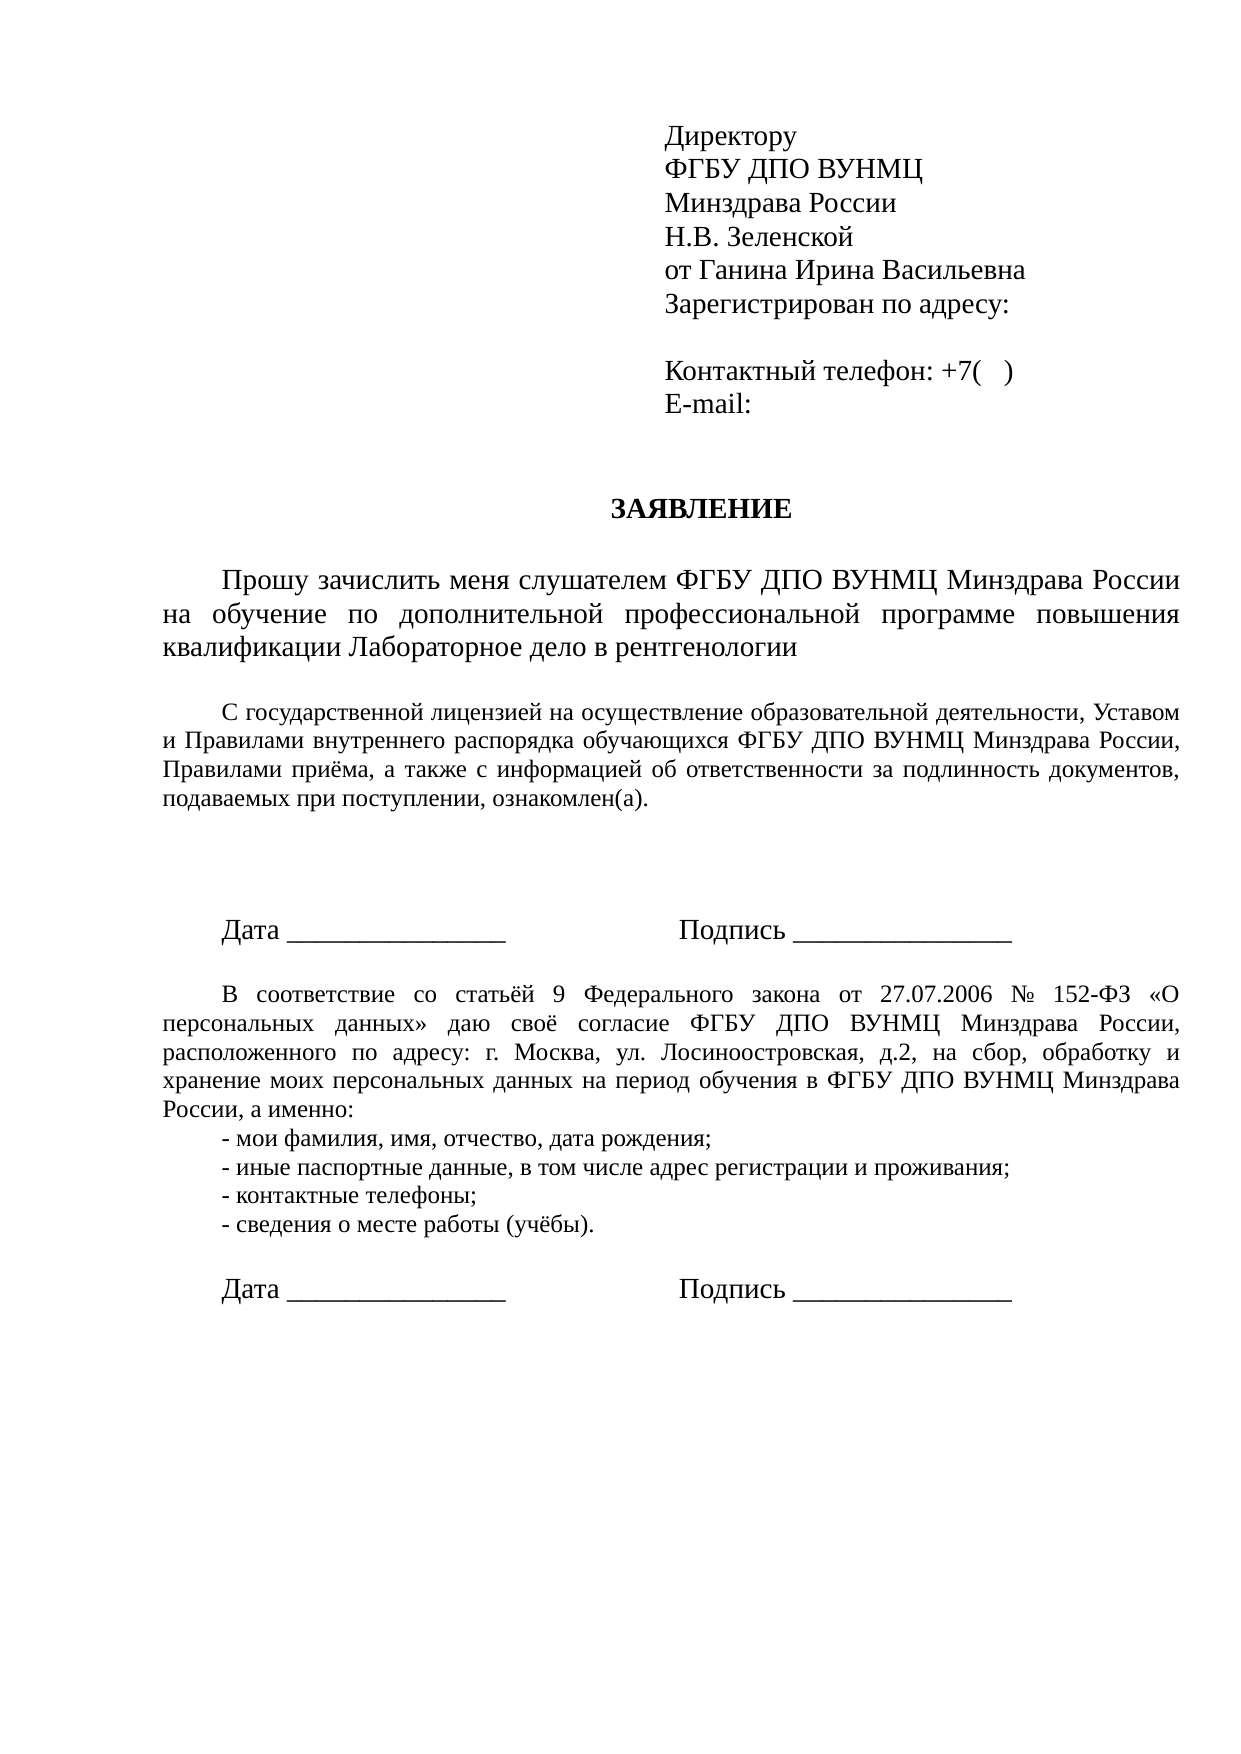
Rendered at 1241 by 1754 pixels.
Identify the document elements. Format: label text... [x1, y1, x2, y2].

text Дата _______________ Подпись _______________ [162, 912, 1181, 946]
text ЗАЯВЛЕНИЕ [162, 491, 1181, 525]
text С государственной лицензией на осуществление образовательной деятельности, Уставом и Правилами внутреннего распорядка обучающихся ФГБУ ДПО ВУНМЦ Минздрава России, Правилами приёма, а также с информацией об ответственности за подлинность документов, подаваемых при поступлении, ознакомлен(а). [162, 697, 1181, 812]
text В соответствие со статьёй 9 Федерального закона от 27.07.2006 № 152-ФЗ «О персональных данных» даю своё согласие ФГБУ ДПО ВУНМЦ Минздрава России, расположенного по адресу: г. Москва, ул. Лосиноостровская, д.2, на сбор, обработку и хранение моих персональных данных на период обучения в ФГБУ ДПО ВУНМЦ Минздрава России, а именно: [162, 979, 1181, 1123]
text - сведения о месте работы (учёбы). [162, 1209, 1181, 1238]
text Контактный телефон: +7( ) [635, 353, 1181, 386]
text Зарегистрирован по адресу: [635, 286, 1181, 319]
text от Ганина Ирина Васильевна [635, 252, 1181, 286]
text Н.В. Зеленской [664, 219, 1181, 252]
text Прошу зачислить меня слушателем ФГБУ ДПО ВУНМЦ Минздрава России на обучение по дополнительной профессиональной программе повышения квалификации Лабораторное дело в рентгенологии [162, 562, 1181, 663]
text Дата _______________ Подпись _______________ [162, 1272, 1181, 1305]
text E-mail: [635, 386, 1181, 420]
text Минздрава России [664, 185, 1181, 219]
text Директору [664, 118, 1181, 152]
text ФГБУ ДПО ВУНМЦ [664, 152, 1181, 185]
text - иные паспортные данные, в том числе адрес регистрации и проживания; [162, 1152, 1181, 1181]
text - мои фамилия, имя, отчество, дата рождения; [162, 1123, 1181, 1152]
text - контактные телефоны; [162, 1181, 1181, 1209]
